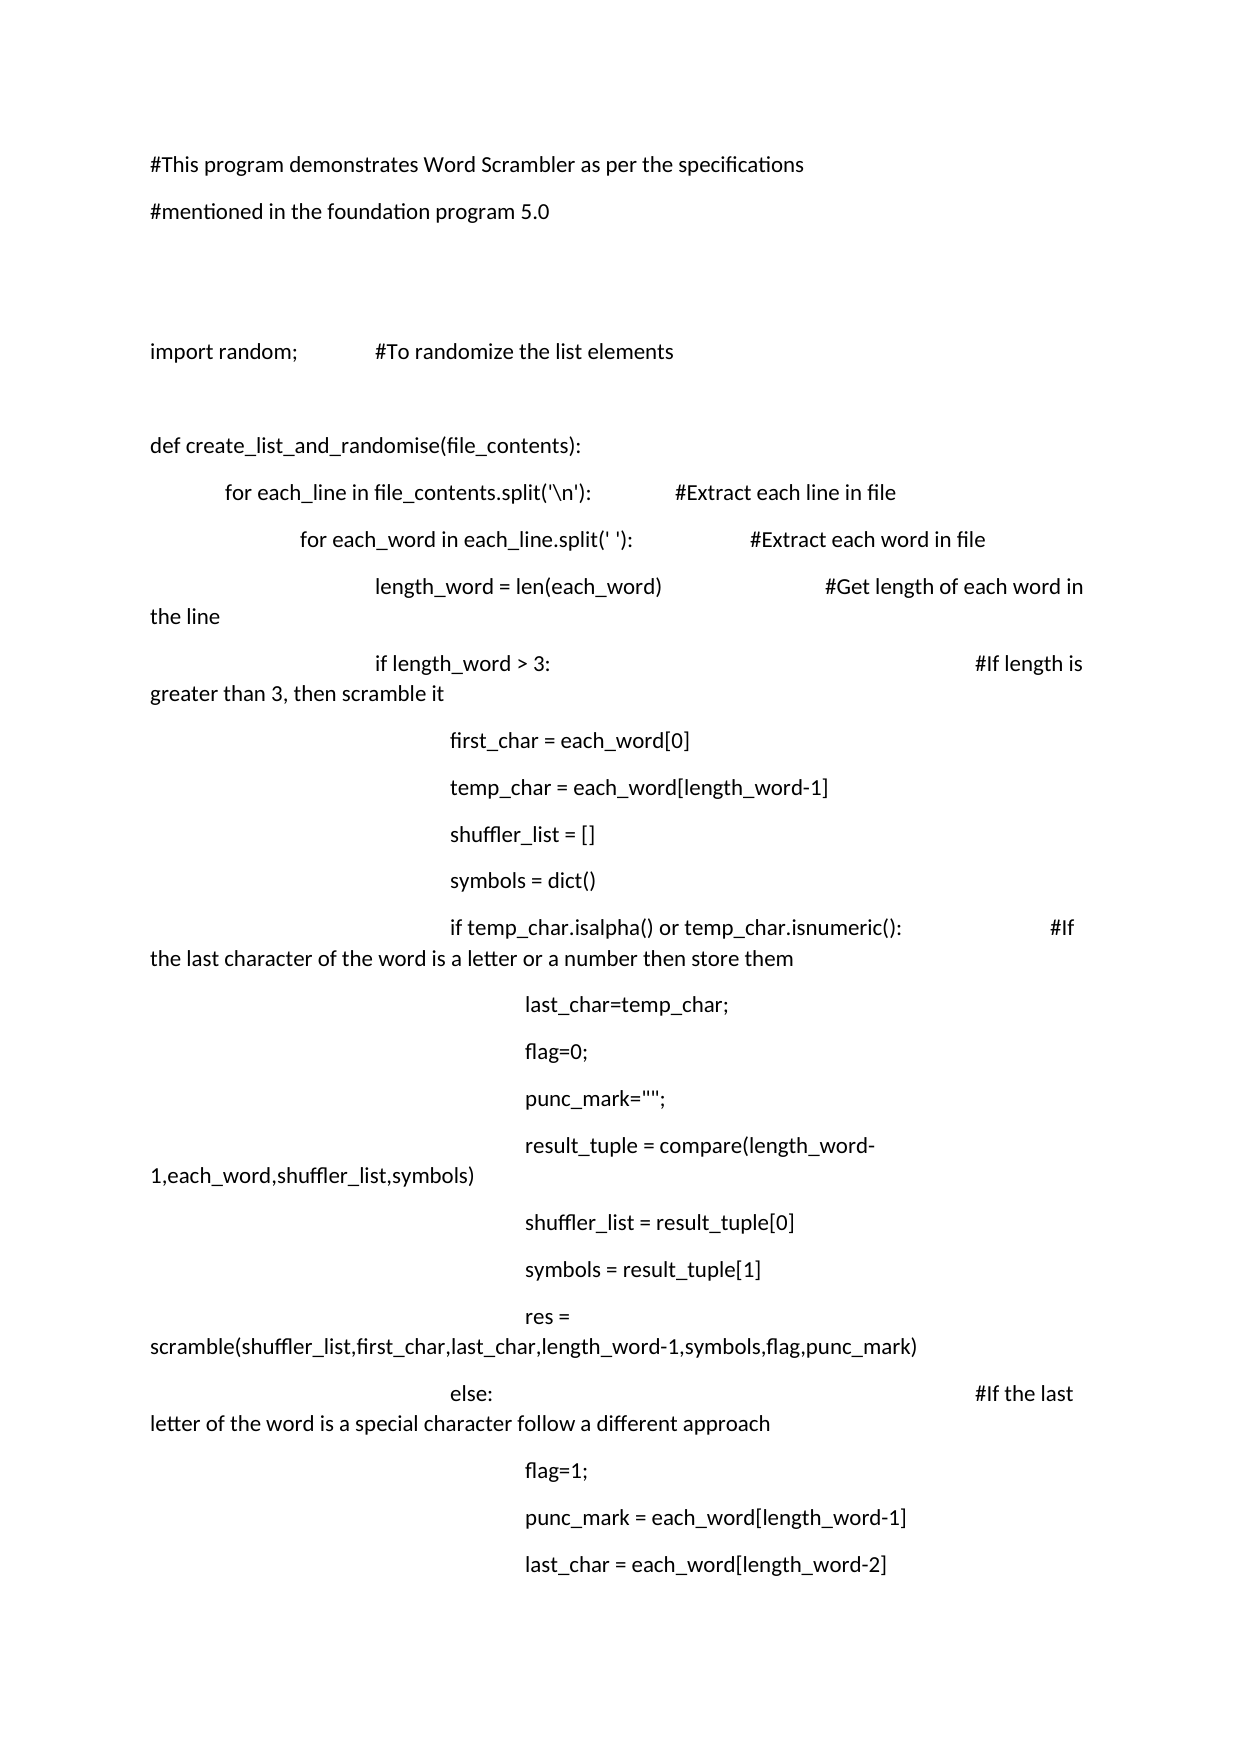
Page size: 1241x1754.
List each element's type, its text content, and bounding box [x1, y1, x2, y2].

text #This program demonstrates Word Scrambler as per the specifications [150, 150, 1090, 178]
text punc_mark = each_word[length_word-1] [150, 1503, 1090, 1531]
text shuffler_list = result_tuple[0] [150, 1208, 1090, 1236]
text first_char = each_word[0] [150, 726, 1090, 754]
text symbols = dict() [150, 867, 1090, 895]
text #mentioned in the foundation program 5.0 [150, 197, 1090, 225]
text for each_word in each_line.split(' '): #Extract each word in file [150, 525, 1090, 553]
text result_tuple = compare(length_word-1,each_word,shuffler_list,symbols) [150, 1131, 1090, 1189]
text length_word = len(each_word) #Get length of each word in the line [150, 572, 1090, 630]
text if temp_char.isalpha() or temp_char.isnumeric(): #If the last character of the word is a letter or a number then store them [150, 913, 1090, 972]
text last_char=temp_char; [150, 991, 1090, 1019]
text else: #If the last letter of the word is a special character follow a different approach [150, 1379, 1090, 1437]
text last_char = each_word[length_word-2] [150, 1550, 1090, 1578]
text res = scramble(shuffler_list,first_char,last_char,length_word-1,symbols,flag,punc_mark) [150, 1302, 1090, 1360]
text import random; #To randomize the list elements [150, 337, 1090, 366]
text shuffler_list = [] [150, 820, 1090, 848]
text if length_word > 3: #If length is greater than 3, then scramble it [150, 649, 1090, 707]
text def create_list_and_randomise(file_contents): [150, 431, 1090, 459]
text flag=0; [150, 1037, 1090, 1066]
text punc_mark=""; [150, 1084, 1090, 1112]
text symbols = result_tuple[1] [150, 1255, 1090, 1283]
text flag=1; [150, 1456, 1090, 1484]
text temp_char = each_word[length_word-1] [150, 773, 1090, 801]
text for each_line in file_contents.split('\n'): #Extract each line in file [150, 478, 1090, 506]
